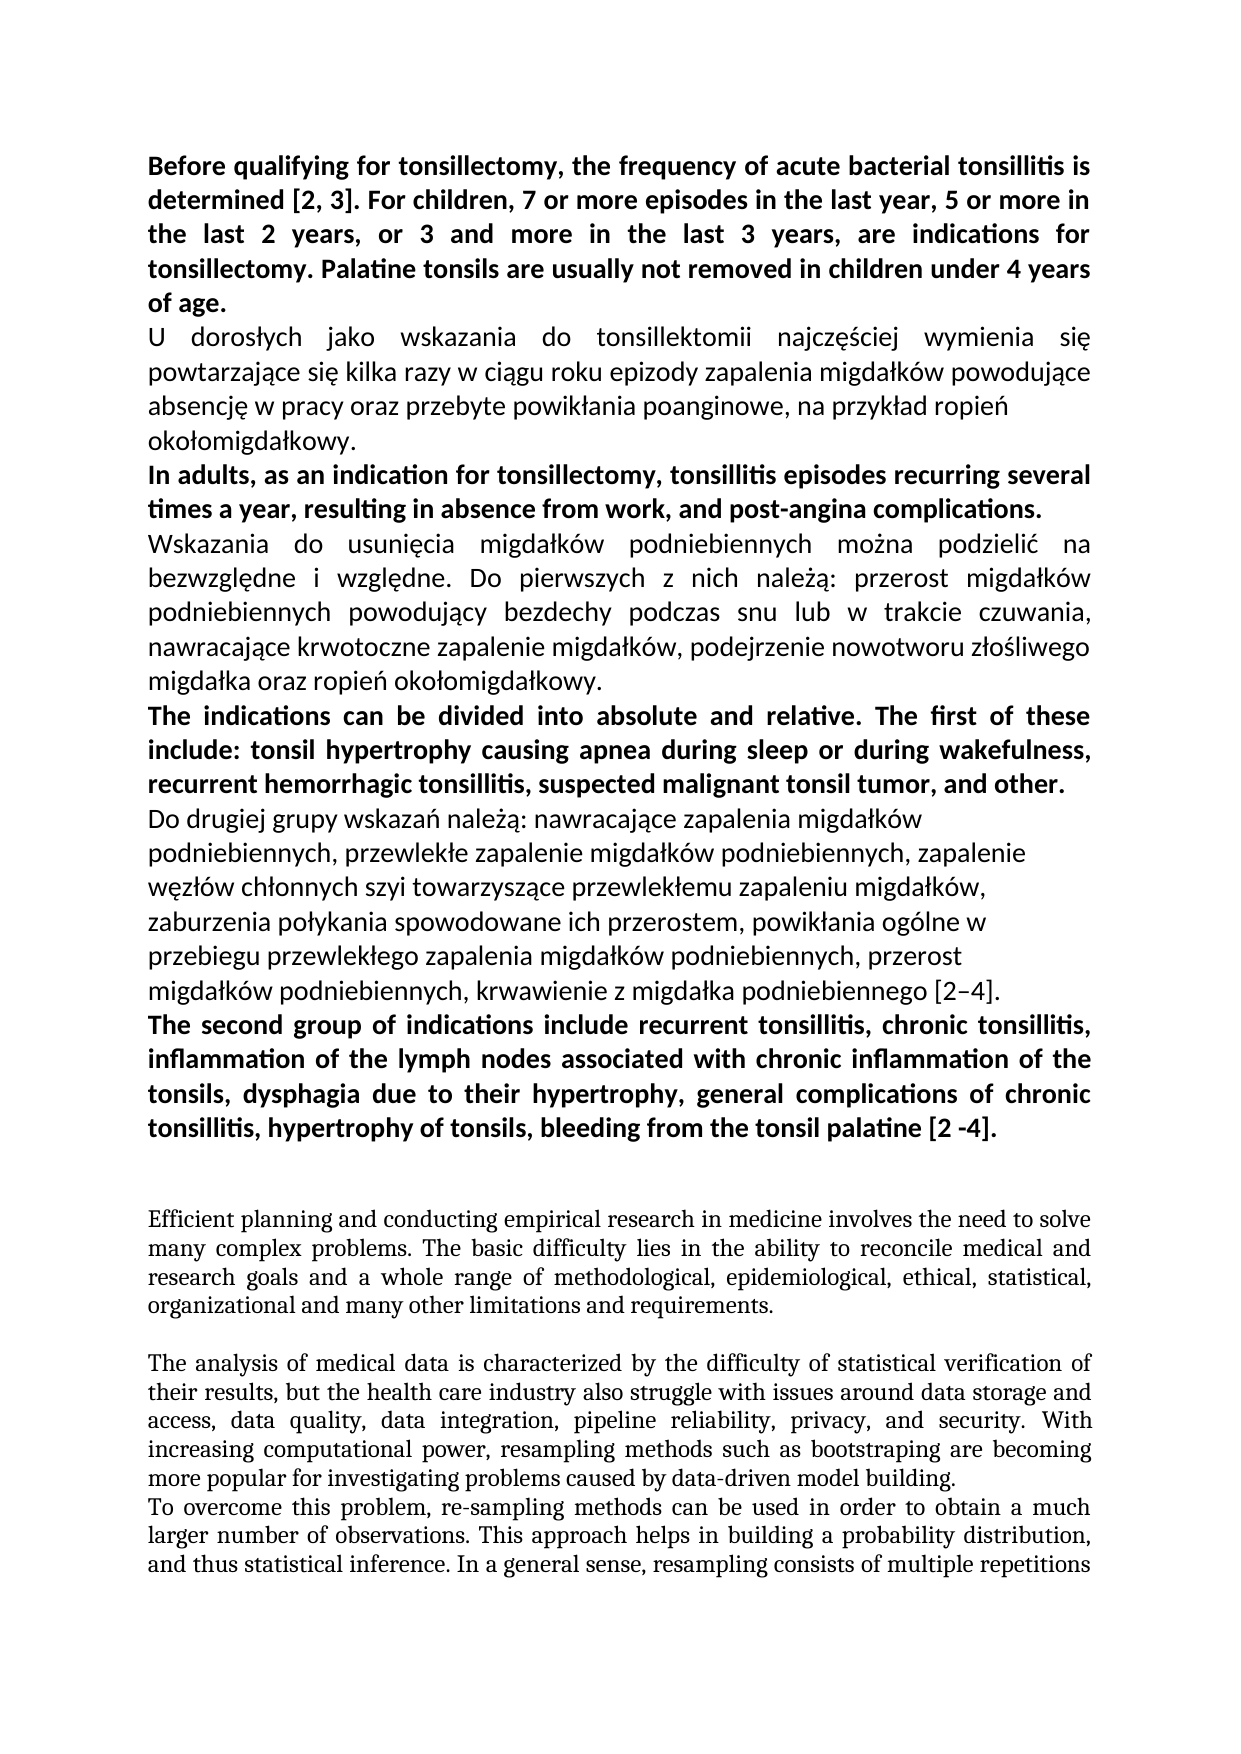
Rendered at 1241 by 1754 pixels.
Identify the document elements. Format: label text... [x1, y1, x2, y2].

text Efficient planning and conducting empirical research in medicine involves the need to solve many complex problems. The basic difficulty lies in the ability to reconcile medical and research goals and a whole range of methodological, epidemiological, ethical, statistical, organizational and many other limitations and requirements. [148, 1205, 1093, 1320]
text The indications can be divided into absolute and relative. The first of these include: tonsil hypertrophy causing apnea during sleep or during wakefulness, recurrent hemorrhagic tonsillitis, suspected malignant tonsil tumor, and other. [148, 698, 1093, 801]
text Before qualifying for tonsillectomy, the frequency of acute bacterial tonsillitis is determined [2, 3]. For children, 7 or more episodes in the last year, 5 or more in the last 2 years, or 3 and more in the last 3 years, are indications for tonsillectomy. Palatine tonsils are usually not removed in children under 4 years of age. [148, 148, 1093, 319]
text In adults, as an indication for tonsillectomy, tonsillitis episodes recurring several times a year, resulting in absence from work, and post-angina complications. [148, 457, 1093, 526]
text okołomigdałkowy. [148, 423, 1093, 457]
text Wskazania do usunięcia migdałków podniebiennych można podzielić na bezwzględne i względne. Do pierwszych z nich należą: przerost migdałków podniebiennych powodujący bezdechy podczas snu lub w trakcie czuwania, nawracające krwotoczne zapalenie migdałków, podejrzenie nowotworu złośliwego [148, 526, 1093, 663]
text The second group of indications include recurrent tonsillitis, chronic tonsillitis, inflammation of the lymph nodes associated with chronic inflammation of the tonsils, dysphagia due to their hypertrophy, general complications of chronic tonsillitis, hypertrophy of tonsils, bleeding from the tonsil palatine [2 -4]. [148, 1007, 1093, 1144]
text Do drugiej grupy wskazań należą: nawracające zapalenia migdałków podniebiennych, przewlekłe zapalenie migdałków podniebiennych, zapalenie węzłów chłonnych szyi towarzyszące przewlekłemu zapaleniu migdałków, zaburzenia połykania spowodowane ich przerostem, powikłania ogólne w przebiegu przewlekłego zapalenia migdałków podniebiennych, przerost migdałków podniebiennych, krwawienie z migdałka podniebiennego [2–4]. [148, 801, 1093, 1007]
text migdałka oraz ropień okołomigdałkowy. [148, 663, 1093, 698]
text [148, 1493, 1093, 1579]
text The analysis of medical data is characterized by the difficulty of statistical verification of their results, but the health care industry also struggle with issues around data storage and access, data quality, data integration, pipeline reliability, privacy, and security. With increasing computational power, resampling methods such as bootstraping are becoming more popular for investigating problems caused by data-driven model building. [148, 1349, 1093, 1493]
text U dorosłych jako wskazania do tonsillektomii najczęściej wymienia się powtarzające się kilka razy w ciągu roku epizody zapalenia migdałków powodujące absencję w pracy oraz przebyte powikłania poanginowe, na przykład ropień [148, 319, 1093, 423]
